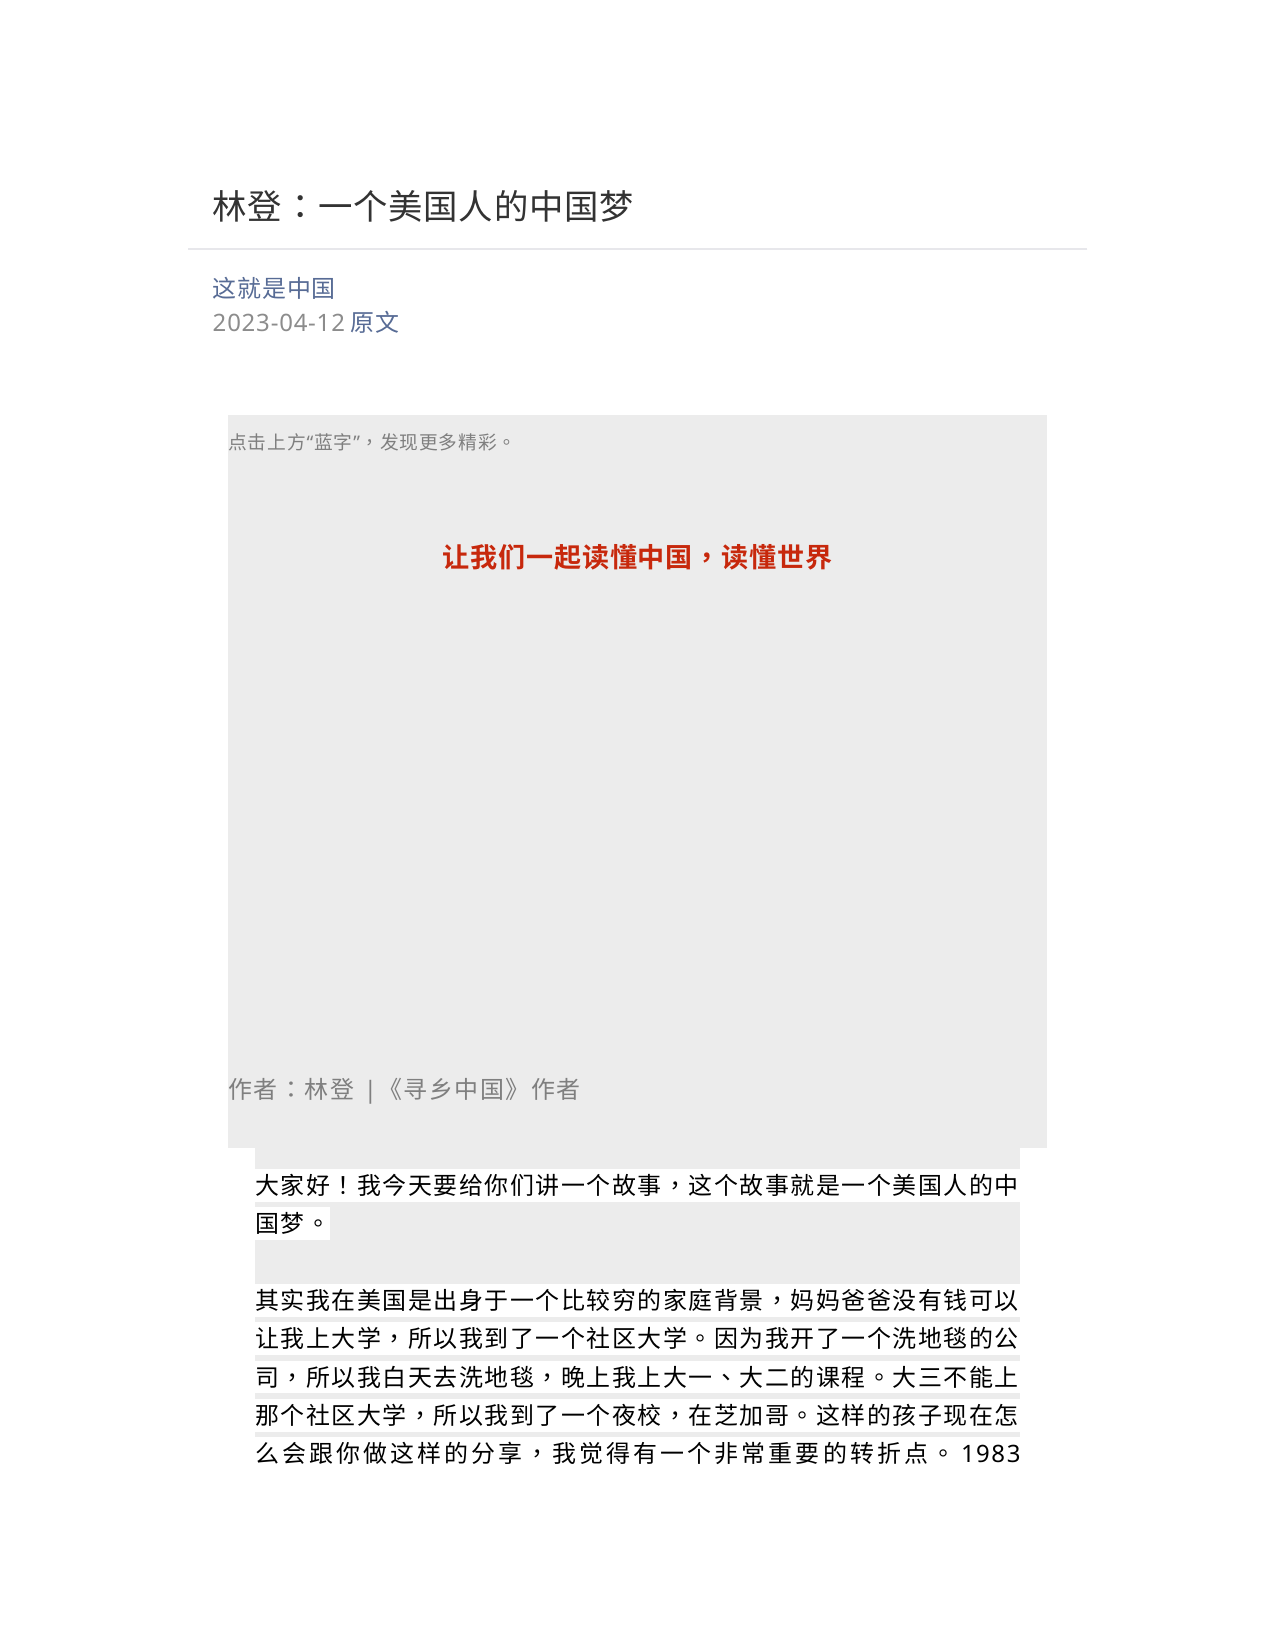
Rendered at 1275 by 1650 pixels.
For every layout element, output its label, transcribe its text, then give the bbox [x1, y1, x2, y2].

text 大家好！我今天要给你们讲一个故事，这个故事就是一个美国人的中国梦。 [255, 1202, 1020, 1240]
text 2023-04-12原文 发表于 [212, 304, 1062, 338]
title 林登：一个美国人的中国梦 [187, 150, 1087, 250]
list 这就是中国 [212, 272, 1062, 304]
text 点击上方“蓝字”，发现更多精彩。 [228, 415, 1047, 455]
text 作者：林登 |《寻乡中国》作者 [228, 1063, 1047, 1105]
text 让我们一起读懂中国，读懂世界 [228, 535, 1047, 575]
